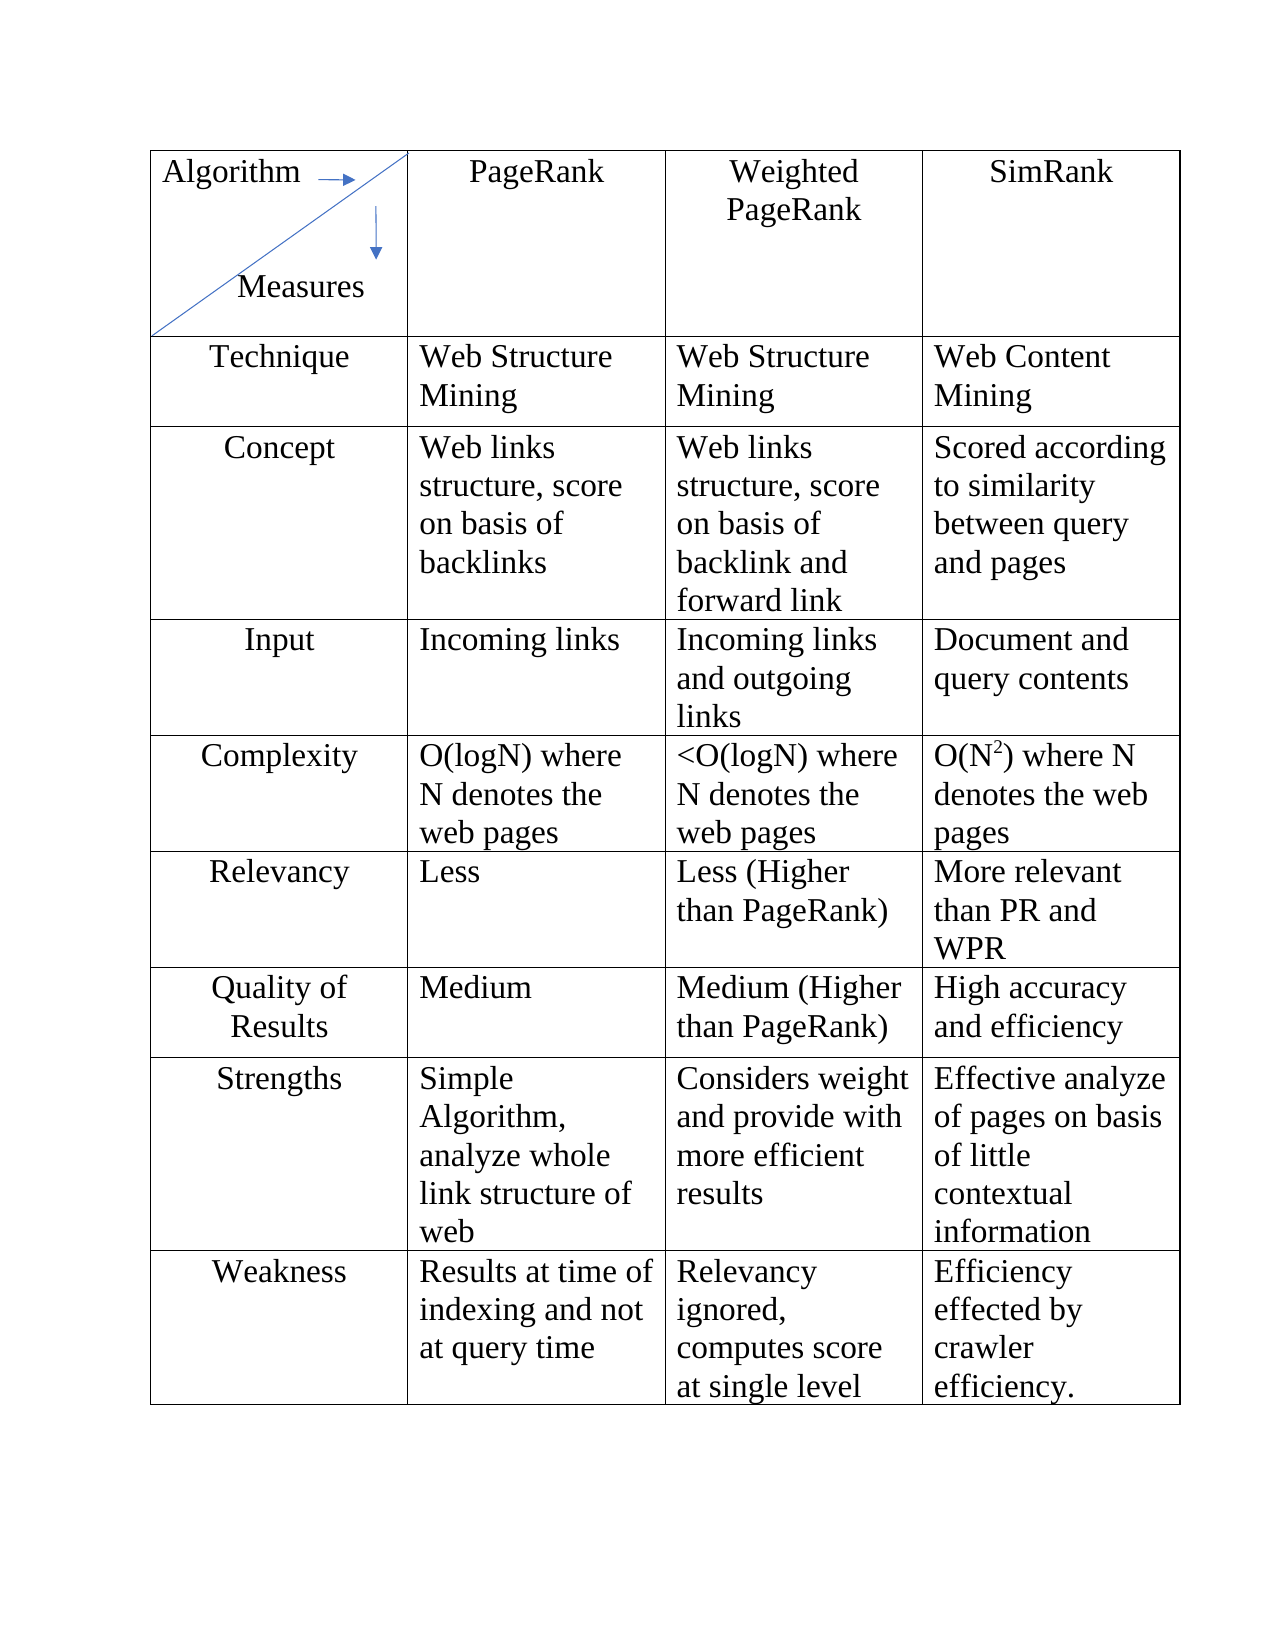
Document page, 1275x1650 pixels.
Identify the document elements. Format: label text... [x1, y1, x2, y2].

table_cell Web Structure Mining [408, 337, 665, 426]
table_cell Medium (Higher than PageRank) [666, 968, 922, 1057]
table_cell Web links structure, score on basis of backlinks [408, 427, 665, 619]
table_cell <O(logN) where N denotes the web pages [666, 736, 922, 851]
table_cell Document and query contents [923, 620, 1179, 735]
table_cell Quality of Results [151, 968, 407, 1057]
table_cell Effective analyze of pages on basis of little contextual information [923, 1058, 1179, 1250]
table_cell Medium [408, 968, 665, 1057]
table_cell Simple Algorithm, analyze whole link structure of web [408, 1058, 665, 1250]
table_cell Web Content Mining [923, 337, 1179, 426]
table_cell Relevancy ignored, computes score at single level [666, 1251, 922, 1404]
table_cell Input [151, 620, 407, 735]
table_header Algorithm Measures [155, 156, 407, 336]
table_cell Relevancy [151, 852, 407, 967]
table_cell Less (Higher than PageRank) [666, 852, 922, 967]
table_header SimRank [923, 151, 1179, 336]
table_cell More relevant than PR and WPR [923, 852, 1179, 967]
table_cell Web Structure Mining [666, 337, 922, 426]
table_cell O(logN) where N denotes the web pages [408, 736, 665, 851]
table_header Algorithm Measures [151, 151, 407, 335]
table_cell Complexity [151, 736, 407, 851]
table_cell Strengths [151, 1058, 407, 1250]
table_cell O(N2) where N denotes the web pages [923, 736, 1179, 851]
table_cell Web links structure, score on basis of backlink and forward link [666, 427, 922, 619]
table_cell Considers weight and provide with more efficient results [666, 1058, 922, 1250]
table_cell High accuracy and efficiency [923, 968, 1179, 1057]
table_cell Technique [151, 337, 407, 426]
table_header Weighted PageRank [666, 151, 922, 336]
table_cell Incoming links and outgoing links [666, 620, 922, 735]
table_cell Efficiency effected by crawler efficiency. [923, 1251, 1179, 1404]
table_cell Scored according to similarity between query and pages [923, 427, 1179, 619]
table_header PageRank [408, 151, 665, 336]
table_cell Weakness [151, 1251, 407, 1404]
table_cell Incoming links [408, 620, 665, 735]
table_cell Results at time of indexing and not at query time [408, 1251, 665, 1404]
table_cell Concept [151, 427, 407, 619]
table_cell Less [408, 852, 665, 967]
